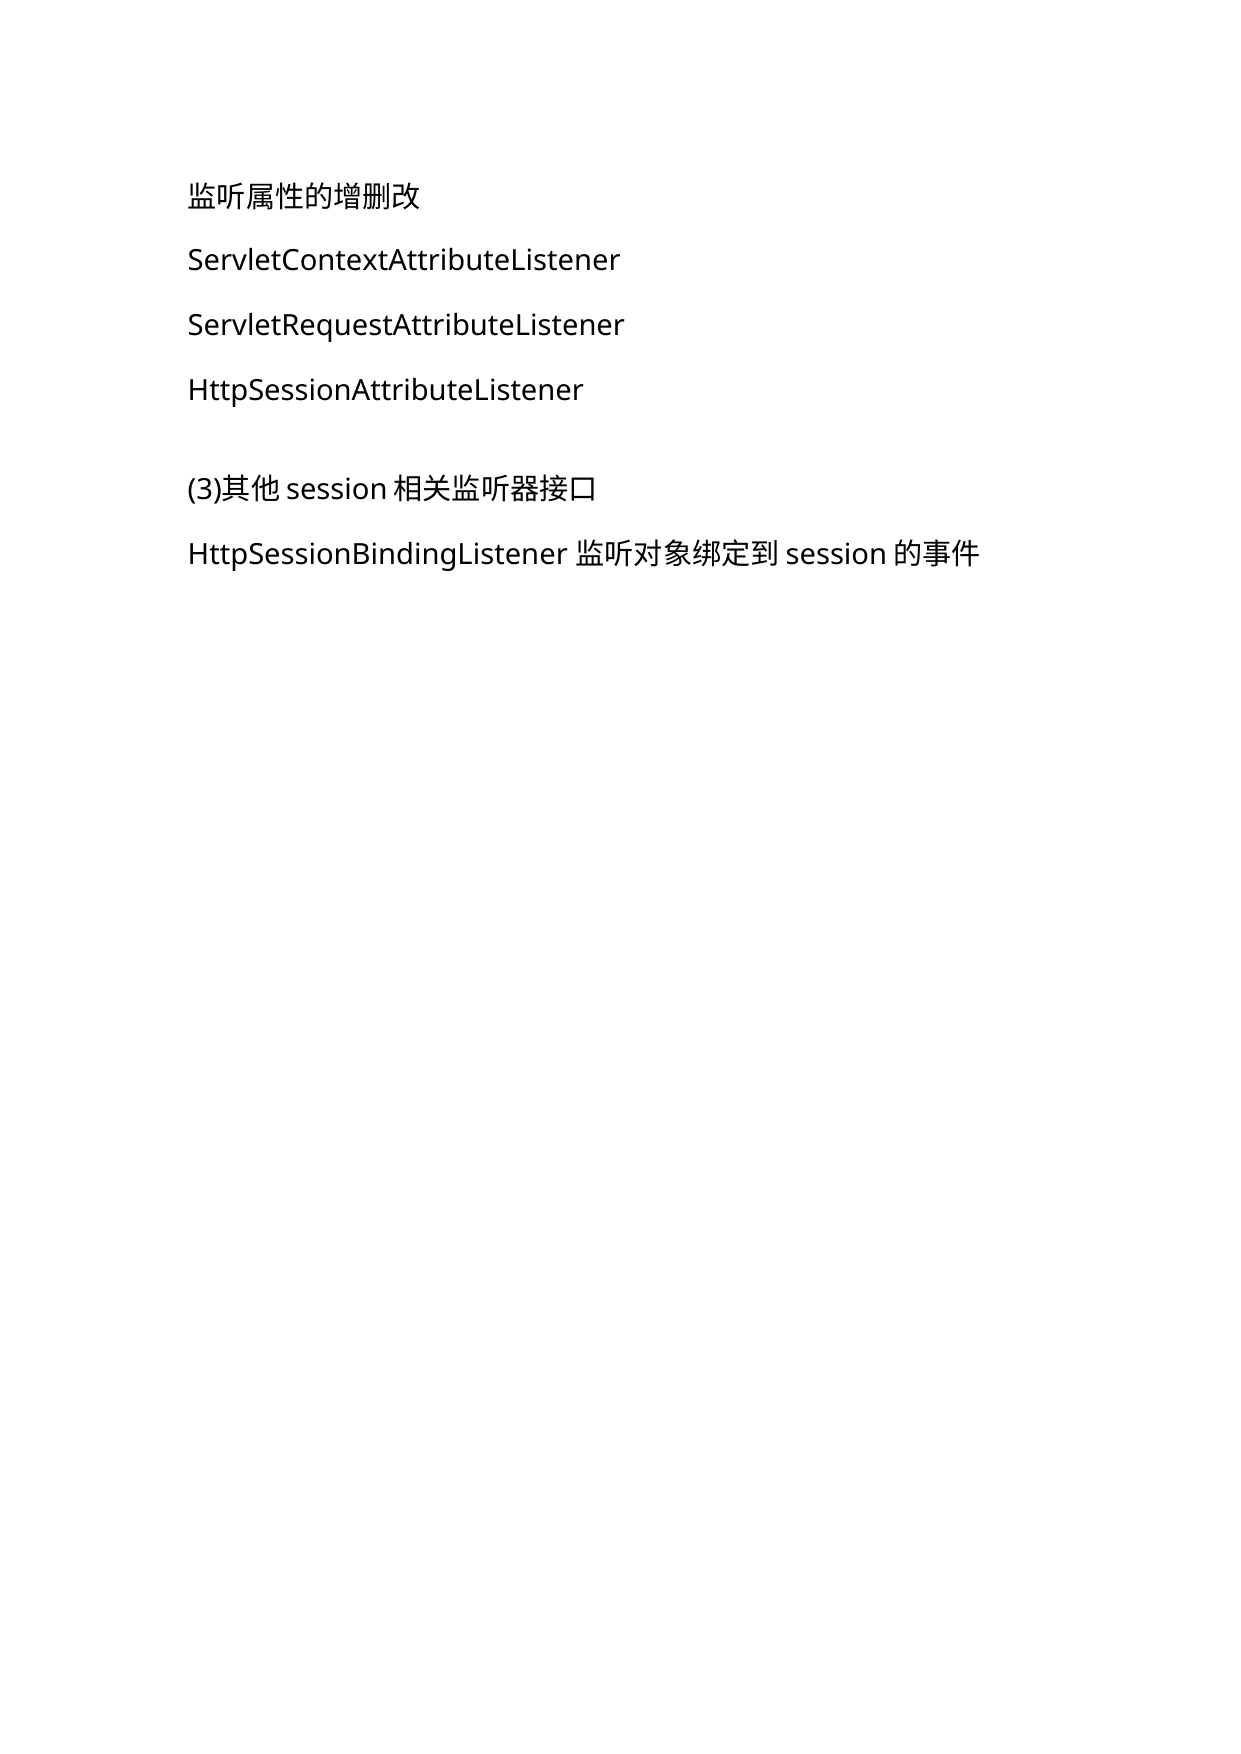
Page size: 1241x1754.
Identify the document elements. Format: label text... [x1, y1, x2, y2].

text ServletRequestAttributeListener [187, 292, 1053, 357]
text ServletContextAttributeListener [187, 227, 1053, 292]
text (3)其他session相关监听器接口 [187, 454, 1053, 519]
text 监听属性的增删改 [187, 162, 1053, 227]
text HttpSessionBindingListener 监听对象绑定到session的事件 [187, 519, 1053, 584]
text HttpSessionAttributeListener [187, 357, 1053, 422]
